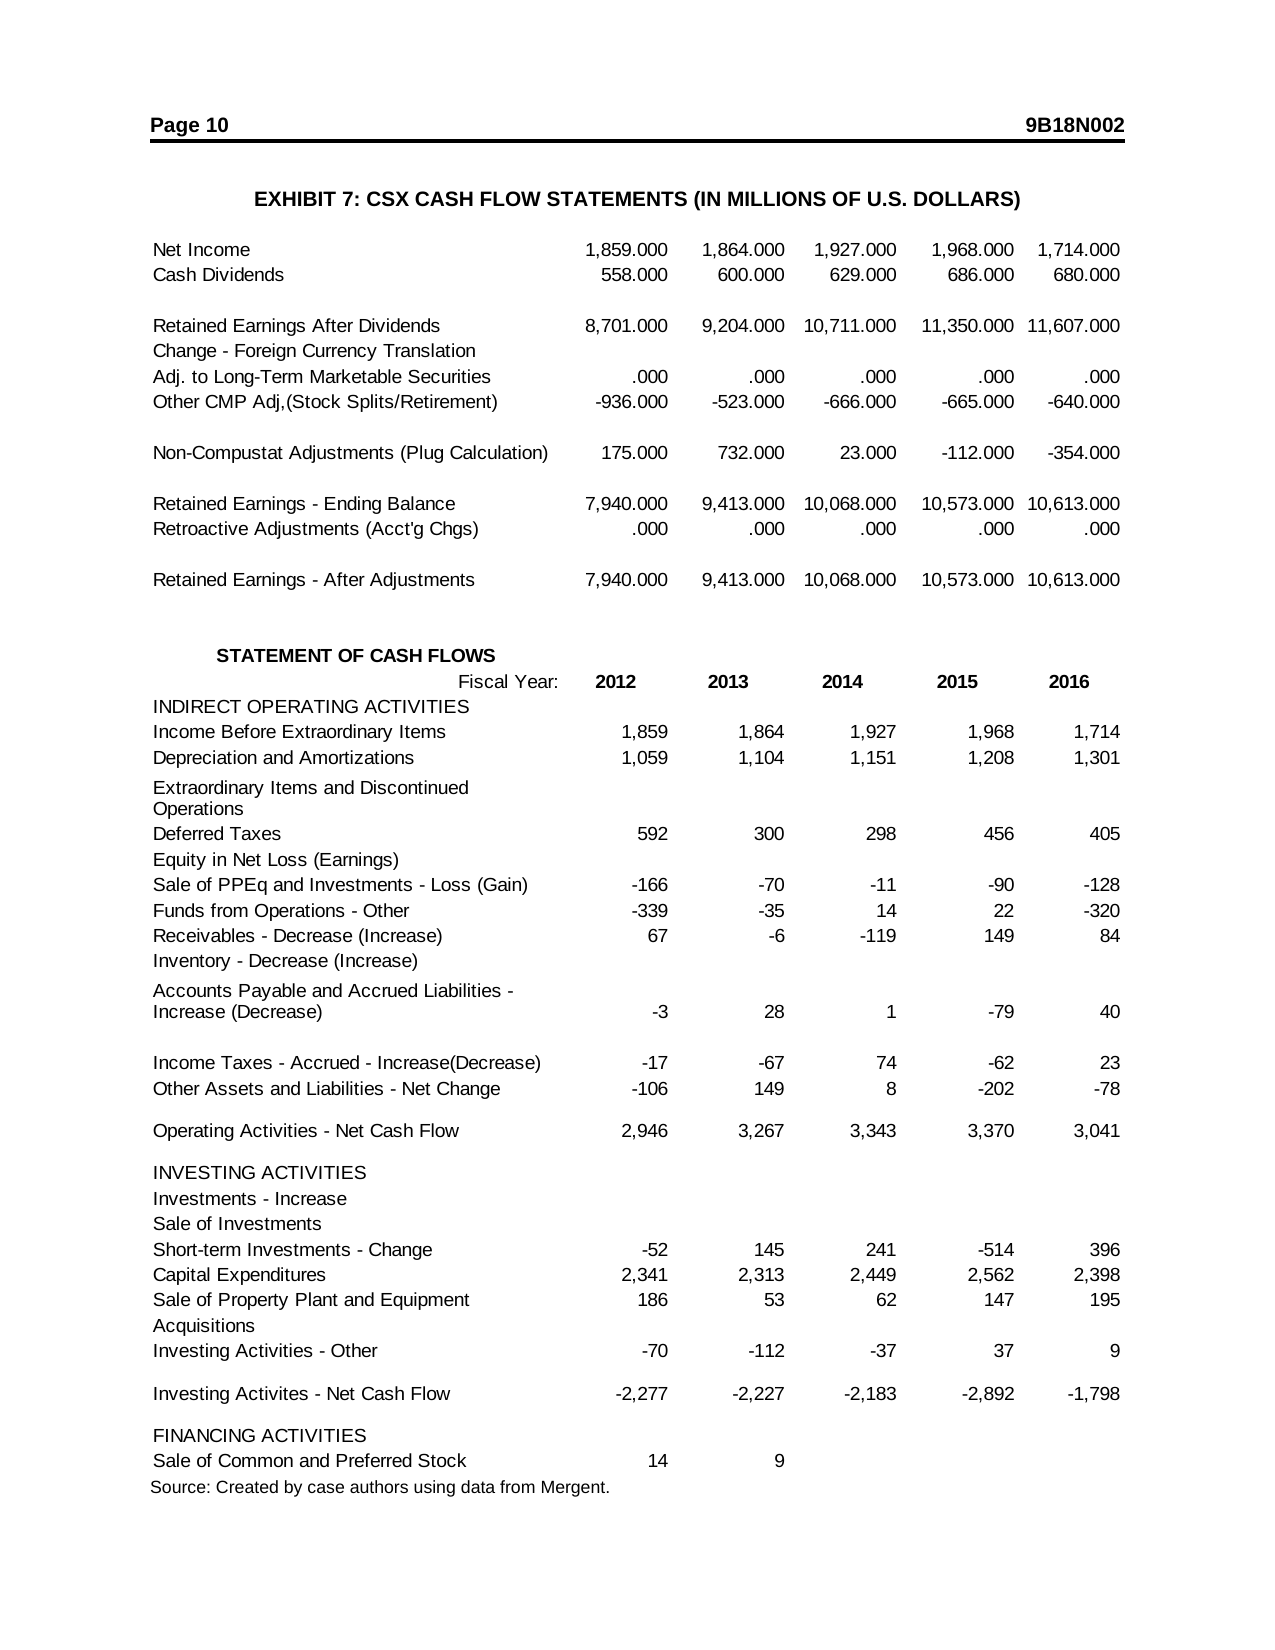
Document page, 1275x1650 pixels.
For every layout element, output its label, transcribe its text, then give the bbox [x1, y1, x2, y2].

text Exhibit 7: CSX Cash Flow Statements (In Millions of U.S. dollars) [150, 186, 1125, 210]
text Source: Created by case authors using data from Mergent. [150, 1477, 1125, 1497]
